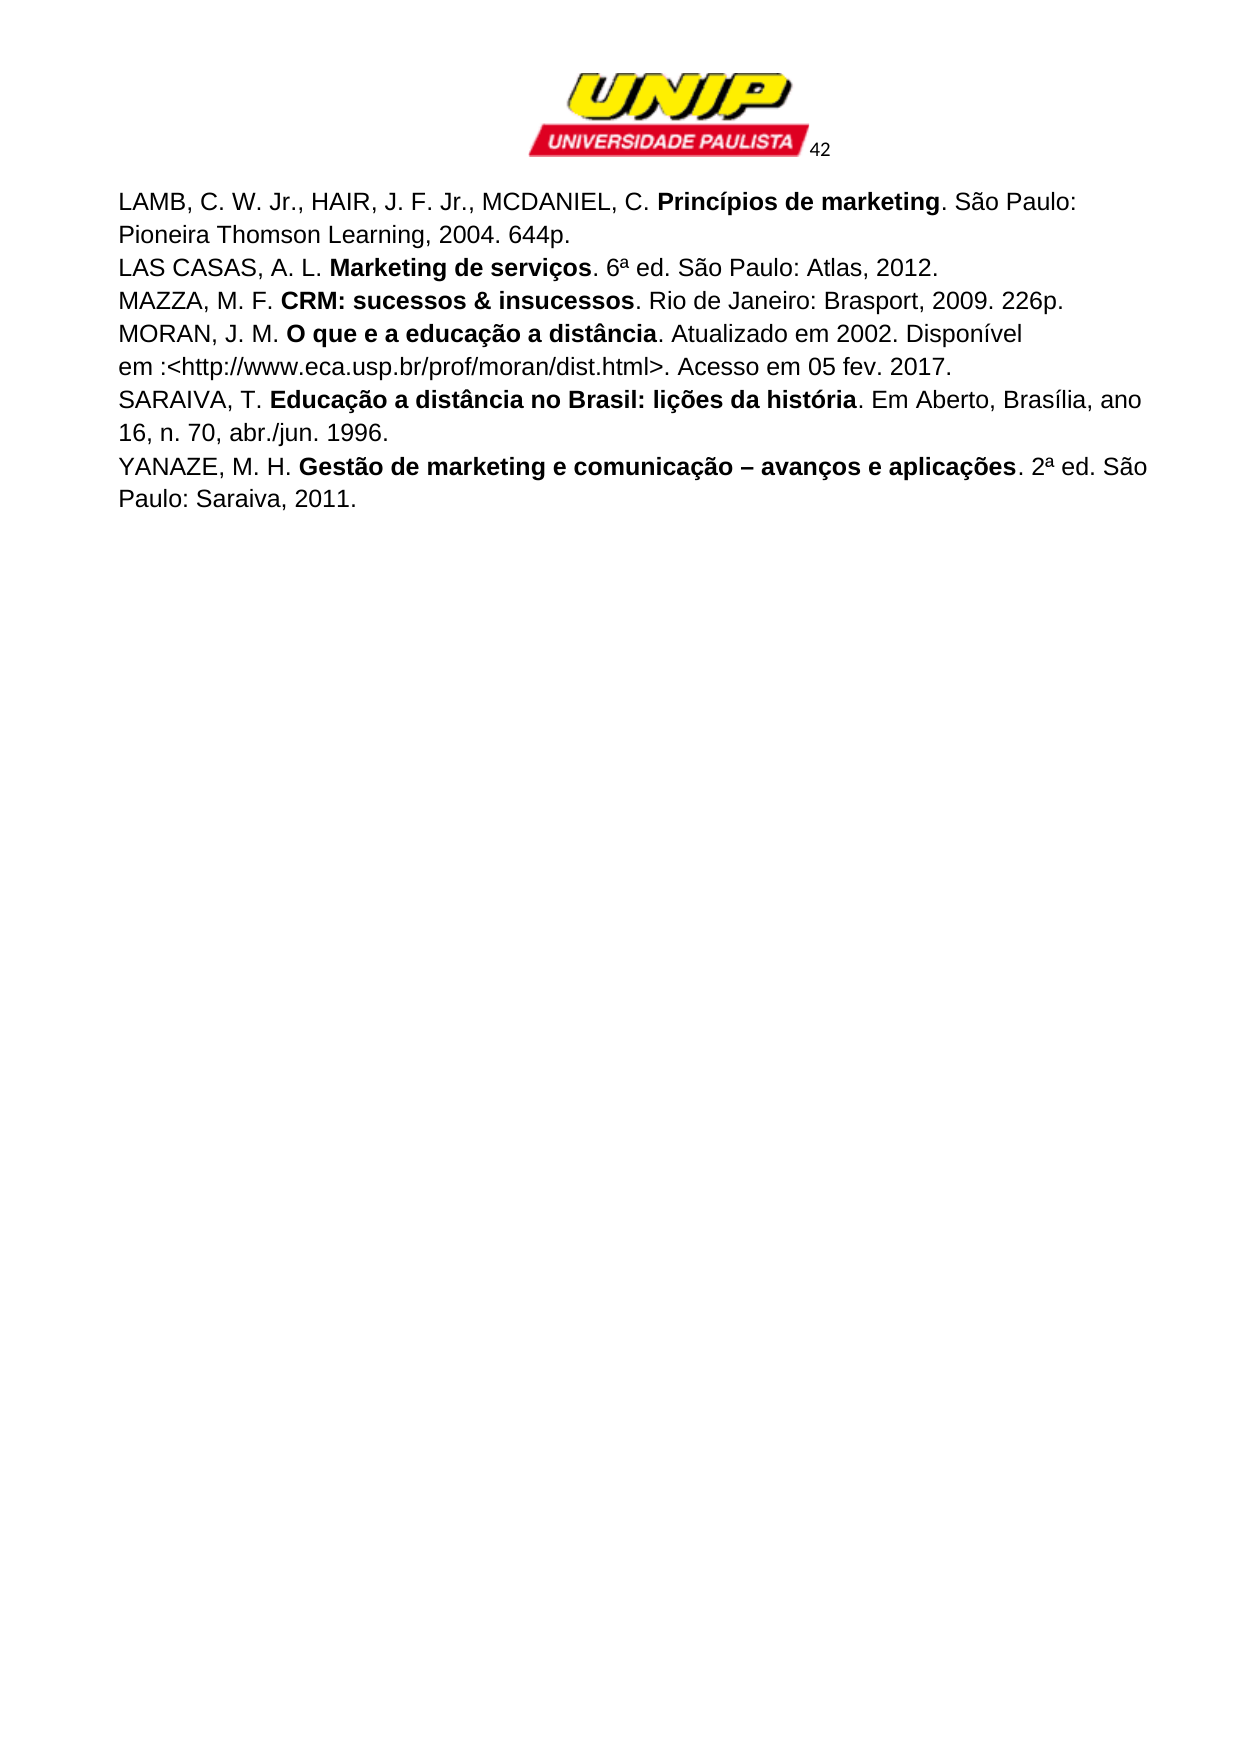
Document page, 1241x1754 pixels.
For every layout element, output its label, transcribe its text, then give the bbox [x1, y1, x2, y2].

text LAS CASAS, A. L. Marketing de serviços. 6ª ed. São Paulo: Atlas, 2012. [118, 253, 1152, 282]
text MORAN, J. M. O que e a educação a distância. Atualizado em 2002. Disponível em :<http://www.eca.usp.br/prof/moran/dist.html>. Acesso em 05 fev. 2017. [118, 319, 1152, 381]
text YANAZE, M. H. Gestão de marketing e comunicação – avanços e aplicações. 2ª ed. São Paulo: Saraiva, 2011. [118, 451, 1152, 513]
text MAZZA, M. F. CRM: sucessos & insucessos. Rio de Janeiro: Brasport, 2009. 226p. [118, 286, 1152, 315]
text SARAIVA, T. Educação a distância no Brasil: lições da história. Em Aberto, Brasília, ano 16, n. 70, abr./jun. 1996. [118, 385, 1152, 447]
text LAMB, C. W. Jr., HAIR, J. F. Jr., MCDANIEL, C. Princípios de marketing. São Paulo: Pioneira Thomson Learning, 2004. 644p. [118, 187, 1152, 249]
picture [528, 73, 810, 157]
